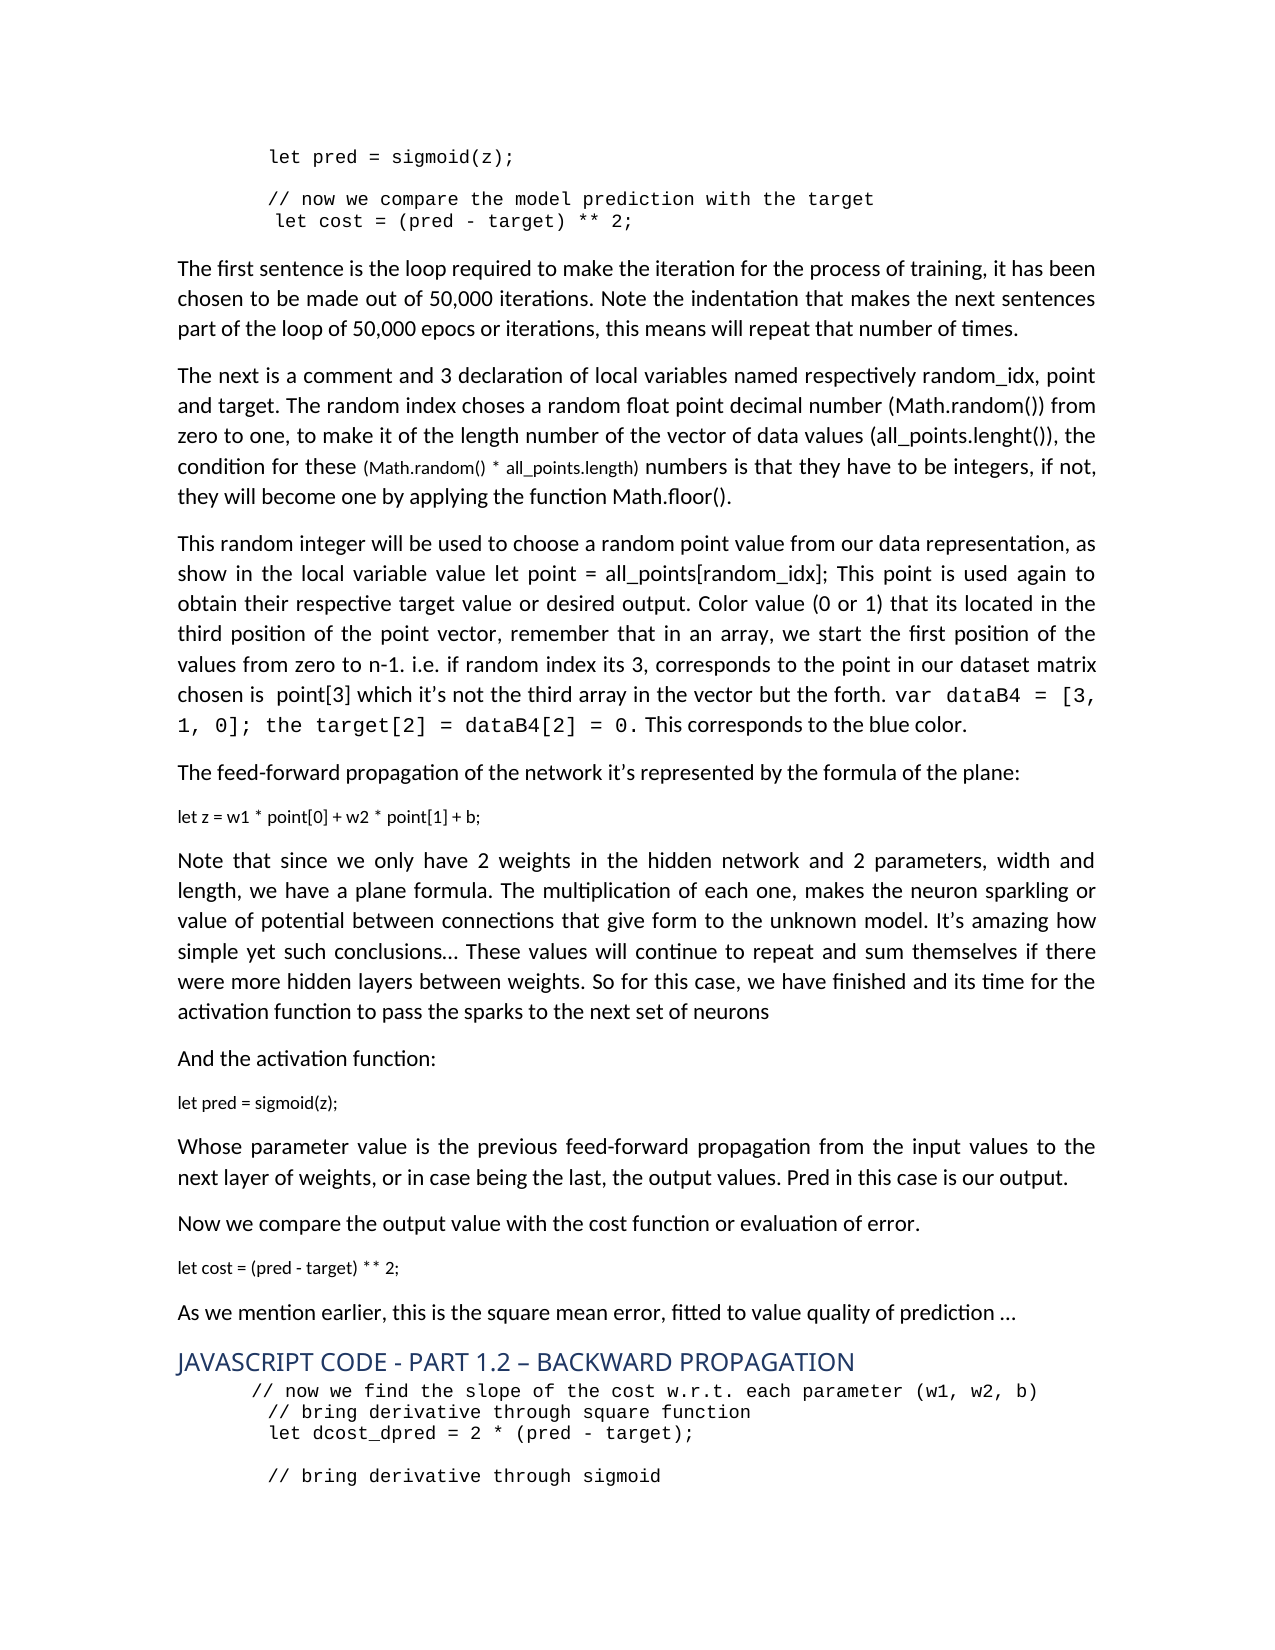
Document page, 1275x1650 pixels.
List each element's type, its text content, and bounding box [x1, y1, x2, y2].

text As we mention earlier, this is the square mean error, fitted to value quality of prediction … [177, 1298, 1098, 1326]
text // bring derivative through sigmoid [177, 1466, 1098, 1488]
text Note that since we only have 2 weights in the hidden network and 2 parameters, width and length, we have a plane formula. The multiplication of each one, makes the neuron sparkling or value of potential between connections that give form to the unknown model. It’s amazing how simple yet such conclusions… These values will continue to repeat and sum themselves if there were more hidden layers between weights. So for this case, we have finished and its time for the activation function to pass the sparks to the next set of neurons [177, 846, 1098, 1025]
text The feed-forward propagation of the network it’s represented by the formula of the plane: [177, 758, 1098, 786]
text The first sentence is the loop required to make the iteration for the process of training, it has been chosen to be made out of 50,000 iterations. Note the indentation that makes the next sentences part of the loop of 50,000 epocs or iterations, this means will repeat that number of times. [177, 254, 1098, 342]
text let pred = sigmoid(z); [177, 1091, 1098, 1114]
text let z = w1 * point[0] + w2 * point[1] + b; [177, 805, 1098, 828]
subtitle JAVASCRIPT CODE - PART 1.2 – BACKWARD PROPAGATION [177, 1344, 1098, 1379]
text And the activation function: [177, 1044, 1098, 1072]
text Whose parameter value is the previous feed-forward propagation from the input values to the next layer of weights, or in case being the last, the output values. Pred in this case is our output. [177, 1132, 1098, 1191]
text // now we find the slope of the cost w.r.t. each parameter (w1, w2, b) [177, 1381, 1098, 1403]
text // bring derivative through square function [177, 1403, 1098, 1424]
text let dcost_dpred = 2 * (pred - target); [177, 1424, 1098, 1445]
text Now we compare the output value with the cost function or evaluation of error. [177, 1209, 1098, 1237]
text This random integer will be used to choose a random point value from our data representation, as show in the local variable value let point = all_points[random_idx]; This point is used again to obtain their respective target value or desired output. Color value (0 or 1) that its located in the third position of the point vector, remember that in an array, we start the first position of the values from zero to n-1. i.e. if random index its 3, corresponds to the point in our dataset matrix chosen is point[3] which it’s not the third array in the vector but the forth. var dataB4 = [3, 1, 0]; the target[2] = dataB4[2] = 0. This corresponds to the blue color. [177, 529, 1098, 739]
text let cost = (pred - target) ** 2; [177, 1256, 1098, 1279]
text let cost = (pred - target) ** 2; [177, 211, 1098, 233]
text // now we compare the model prediction with the target [177, 190, 1098, 211]
text let pred = sigmoid(z); [177, 148, 1098, 169]
text The next is a comment and 3 declaration of local variables named respectively random_idx, point and target. The random index choses a random float point decimal number (Math.random()) from zero to one, to make it of the length number of the vector of data values (all_points.lenght()), the condition for these (Math.random() * all_points.length) numbers is that they have to be integers, if not, they will become one by applying the function Math.floor(). [177, 361, 1098, 510]
